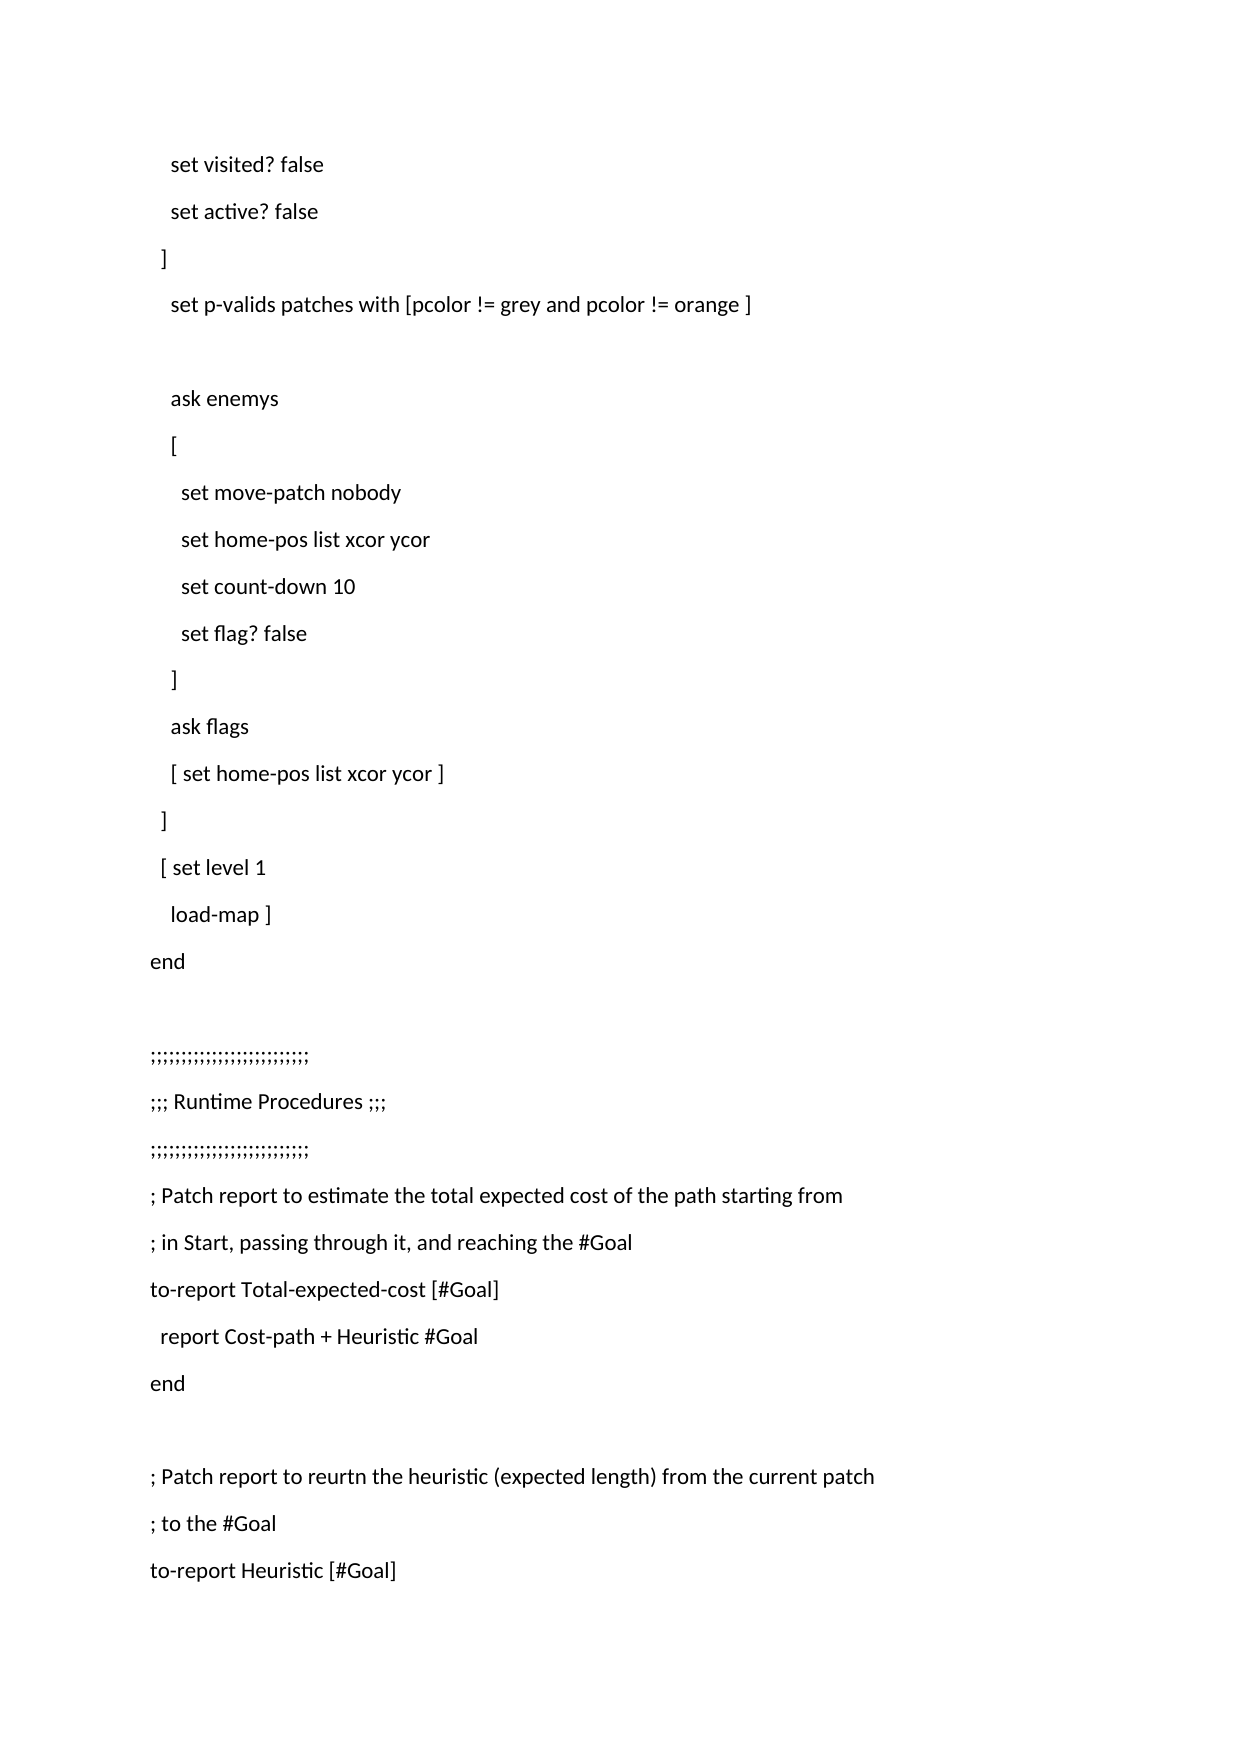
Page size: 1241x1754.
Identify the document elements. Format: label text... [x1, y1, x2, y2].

text set home-pos list xcor ycor [150, 525, 1090, 553]
text ] [150, 666, 1090, 694]
text ] [150, 806, 1090, 834]
text ;;;;;;;;;;;;;;;;;;;;;;;;;; [150, 1041, 1090, 1069]
text ; to the #Goal [150, 1509, 1090, 1537]
text [ set home-pos list xcor ycor ] [150, 759, 1090, 787]
text ; in Start, passing through it, and reaching the #Goal [150, 1228, 1090, 1256]
text ] [150, 244, 1090, 272]
text ask flags [150, 712, 1090, 741]
text ask enemys [150, 384, 1090, 412]
text set move-patch nobody [150, 478, 1090, 506]
text ;;;;;;;;;;;;;;;;;;;;;;;;;; [150, 1134, 1090, 1162]
text end [150, 1369, 1090, 1397]
text load-map ] [150, 900, 1090, 928]
text set flag? false [150, 619, 1090, 647]
text ; Patch report to reurtn the heuristic (expected length) from the current patch [150, 1462, 1090, 1491]
text [ set level 1 [150, 853, 1090, 881]
text set count-down 10 [150, 572, 1090, 600]
text ;;; Runtime Procedures ;;; [150, 1087, 1090, 1116]
text report Cost-path + Heuristic #Goal [150, 1322, 1090, 1350]
text to-report Total-expected-cost [#Goal] [150, 1275, 1090, 1303]
text [ [150, 431, 1090, 459]
text set p-valids patches with [pcolor != grey and pcolor != orange ] [150, 291, 1090, 319]
text end [150, 947, 1090, 975]
text set visited? false [150, 150, 1090, 178]
text ; Patch report to estimate the total expected cost of the path starting from [150, 1181, 1090, 1209]
text to-report Heuristic [#Goal] [150, 1556, 1090, 1584]
text set active? false [150, 197, 1090, 225]
